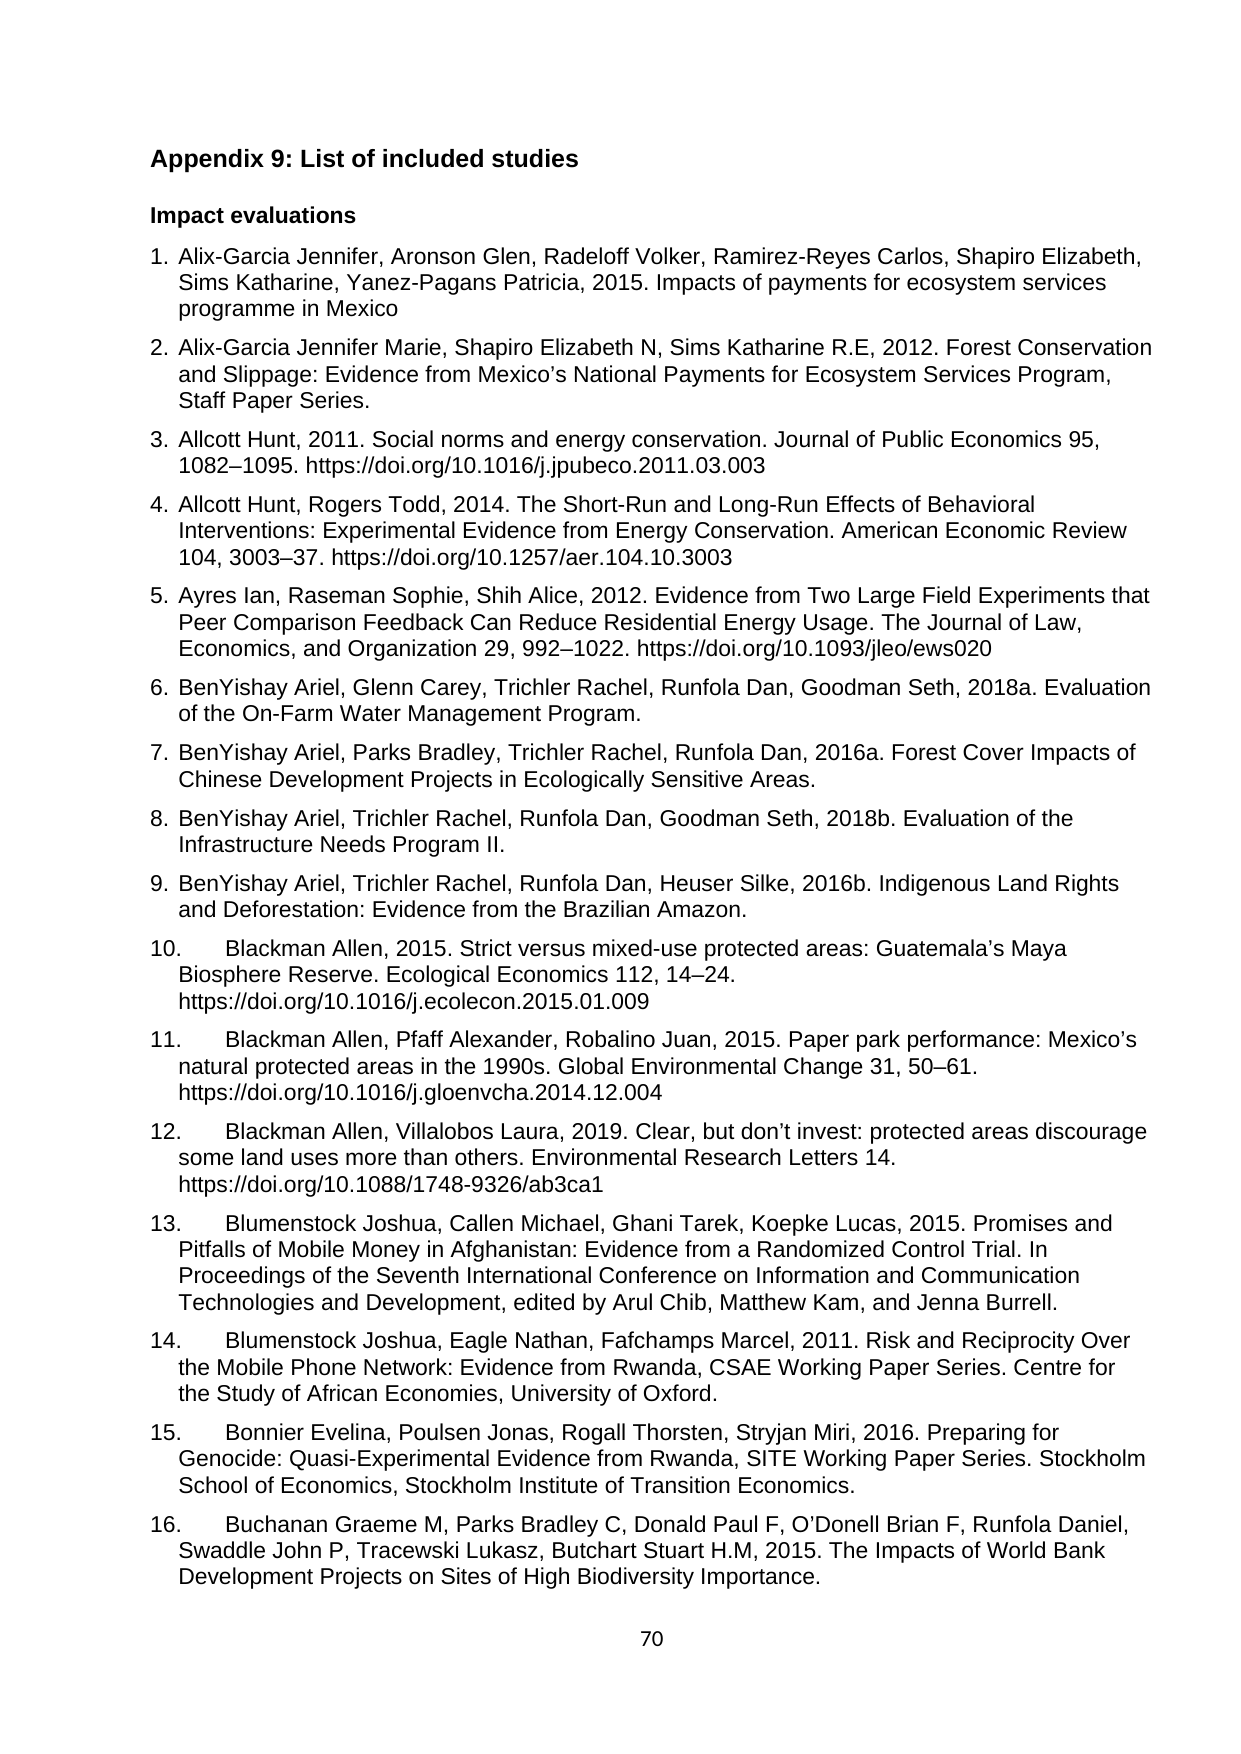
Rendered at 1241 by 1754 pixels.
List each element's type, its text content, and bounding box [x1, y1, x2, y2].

list Blackman Allen, Pfaff Alexander, Robalino Juan, 2015. Paper park performance: Mexico’s natural protected areas in the 1990s. Global Environmental Change 31, 50–61. https://doi.org/10.1016/j.gloenvcha.2014.12.004 [150, 1026, 1153, 1106]
list Ayres Ian, Raseman Sophie, Shih Alice, 2012. Evidence from Two Large Field Experiments that Peer Comparison Feedback Can Reduce Residential Energy Usage. The Journal of Law, Economics, and Organization 29, 992–1022. https://doi.org/10.1093/jleo/ews020 [150, 582, 1153, 662]
list Allcott Hunt, 2011. Social norms and energy conservation. Journal of Public Economics 95, 1082–1095. https://doi.org/10.1016/j.jpubeco.2011.03.003 [150, 426, 1153, 478]
list Alix-Garcia Jennifer Marie, Shapiro Elizabeth N, Sims Katharine R.E, 2012. Forest Conservation and Slippage: Evidence from Mexico’s National Payments for Ecosystem Services Program, Staff Paper Series. [150, 334, 1153, 413]
list Blumenstock Joshua, Callen Michael, Ghani Tarek, Koepke Lucas, 2015. Promises and Pitfalls of Mobile Money in Afghanistan: Evidence from a Randomized Control Trial. In Proceedings of the Seventh International Conference on Information and Communication Technologies and Development, edited by Arul Chib, Matthew Kam, and Jenna Burrell. [150, 1209, 1153, 1315]
text Impact evaluations [150, 202, 1153, 228]
list BenYishay Ariel, Glenn Carey, Trichler Rachel, Runfola Dan, Goodman Seth, 2018a. Evaluation of the On-Farm Water Management Program. [150, 674, 1153, 727]
list BenYishay Ariel, Trichler Rachel, Runfola Dan, Goodman Seth, 2018b. Evaluation of the Infrastructure Needs Program II. [150, 804, 1153, 857]
list Blumenstock Joshua, Eagle Nathan, Fafchamps Marcel, 2011. Risk and Reciprocity Over the Mobile Phone Network: Evidence from Rwanda, CSAE Working Paper Series. Centre for the Study of African Economies, University of Oxford. [150, 1327, 1153, 1407]
subtitle Appendix 9: List of included studies [150, 144, 1153, 172]
list Allcott Hunt, Rogers Todd, 2014. The Short-Run and Long-Run Effects of Behavioral Interventions: Experimental Evidence from Energy Conservation. American Economic Review 104, 3003–37. https://doi.org/10.1257/aer.104.10.3003 [150, 491, 1153, 570]
list Bonnier Evelina, Poulsen Jonas, Rogall Thorsten, Stryjan Miri, 2016. Preparing for Genocide: Quasi-Experimental Evidence from Rwanda, SITE Working Paper Series. Stockholm School of Economics, Stockholm Institute of Transition Economics. [150, 1419, 1153, 1498]
list Alix-Garcia Jennifer, Aronson Glen, Radeloff Volker, Ramirez-Reyes Carlos, Shapiro Elizabeth, Sims Katharine, Yanez-Pagans Patricia, 2015. Impacts of payments for ecosystem services programme in Mexico [150, 243, 1153, 322]
list Blackman Allen, Villalobos Laura, 2019. Clear, but don’t invest: protected areas discourage some land uses more than others. Environmental Research Letters 14. https://doi.org/10.1088/1748-9326/ab3ca1 [150, 1118, 1153, 1197]
list Blackman Allen, 2015. Strict versus mixed-use protected areas: Guatemala’s Maya Biosphere Reserve. Ecological Economics 112, 14–24. https://doi.org/10.1016/j.ecolecon.2015.01.009 [150, 935, 1153, 1014]
list BenYishay Ariel, Parks Bradley, Trichler Rachel, Runfola Dan, 2016a. Forest Cover Impacts of Chinese Development Projects in Ecologically Sensitive Areas. [150, 739, 1153, 792]
list Buchanan Graeme M, Parks Bradley C, Donald Paul F, O’Donell Brian F, Runfola Daniel, Swaddle John P, Tracewski Lukasz, Butchart Stuart H.M, 2015. The Impacts of World Bank Development Projects on Sites of High Biodiversity Importance. [150, 1511, 1153, 1590]
list BenYishay Ariel, Trichler Rachel, Runfola Dan, Heuser Silke, 2016b. Indigenous Land Rights and Deforestation: Evidence from the Brazilian Amazon. [150, 870, 1153, 922]
